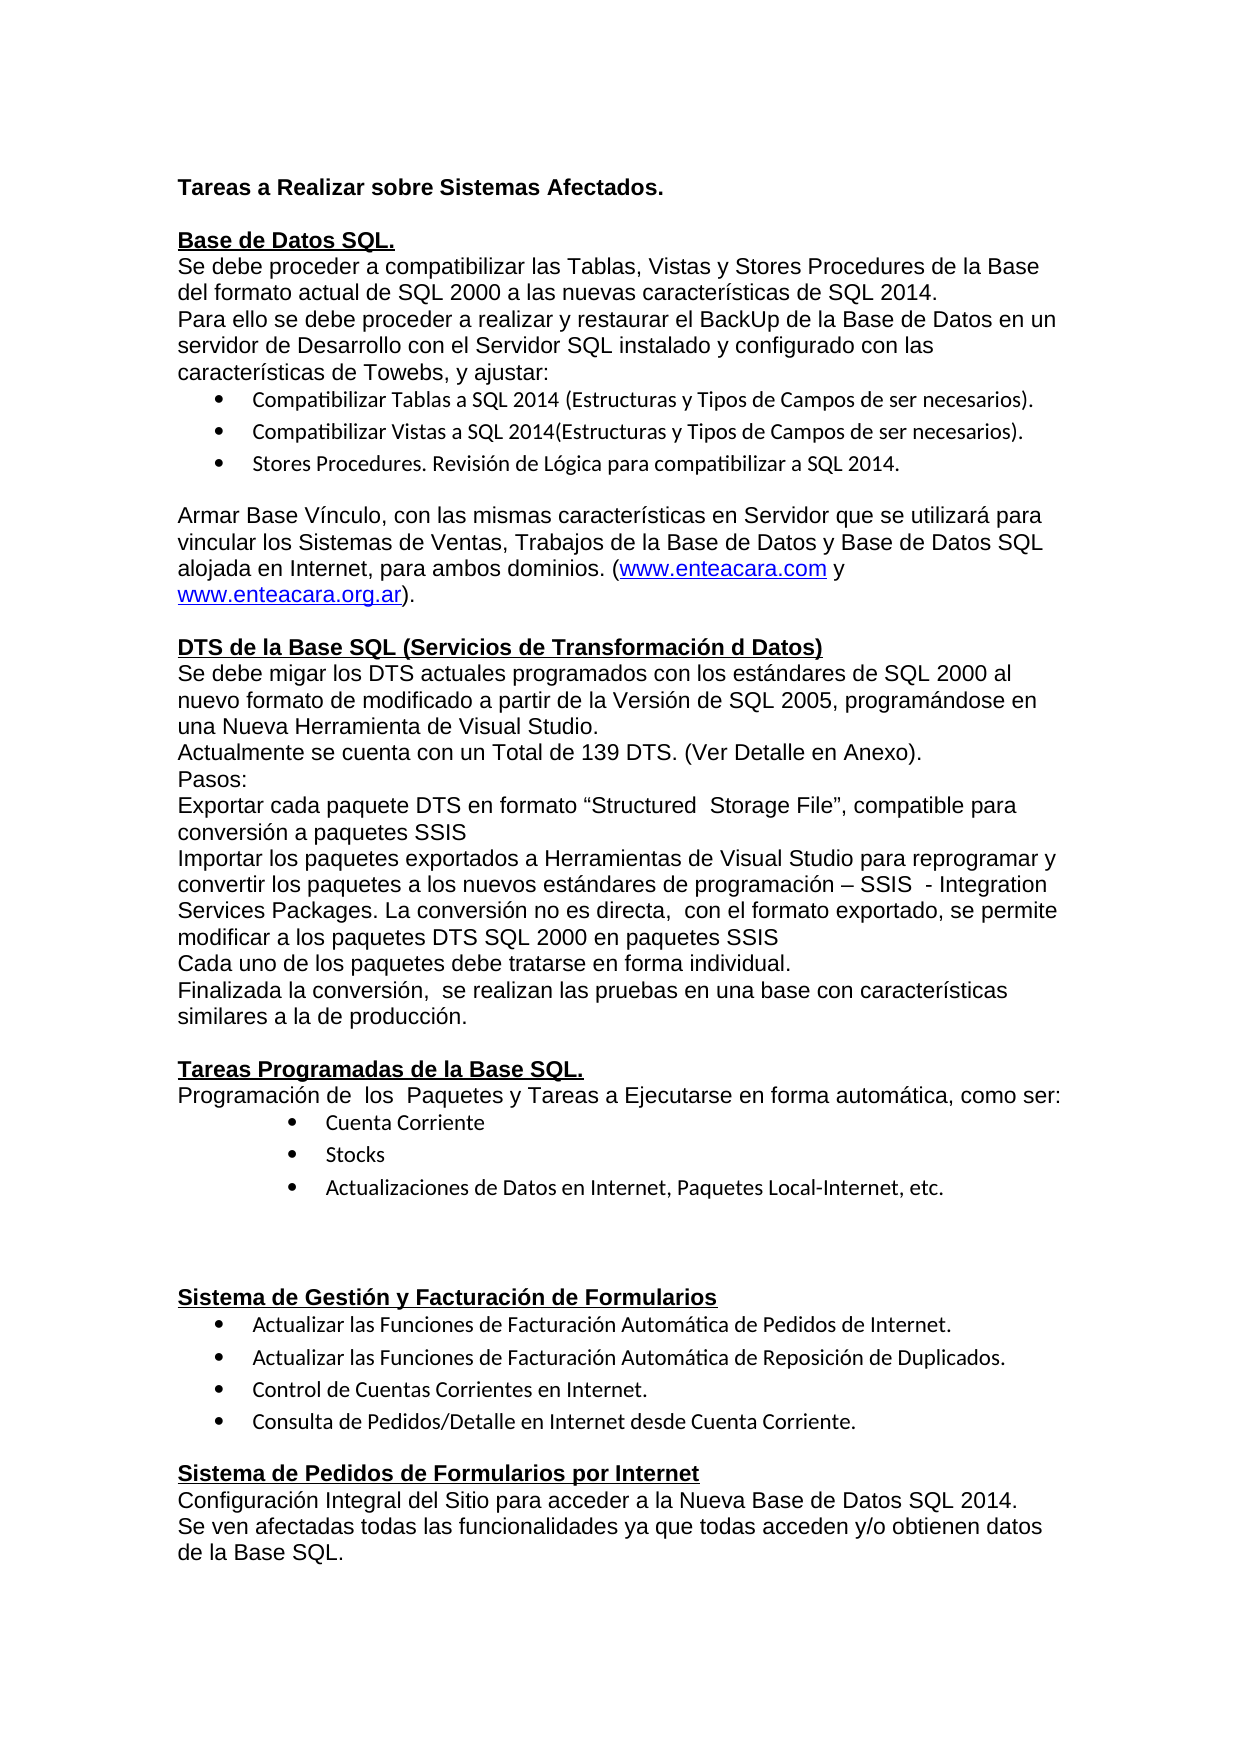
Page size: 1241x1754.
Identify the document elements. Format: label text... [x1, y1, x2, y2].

text Programación de los Paquetes y Tareas a Ejecutarse en forma automática, como ser: [177, 1082, 1063, 1108]
text Actualmente se cuenta con un Total de 139 DTS. (Ver Detalle en Anexo). [177, 739, 1063, 766]
list Compatibilizar Tablas a SQL 2014 (Estructuras y Tipos de Campos de ser necesarios). [215, 385, 1063, 413]
text Armar Base Vínculo, con las mismas características en Servidor que se utilizará para vincular los Sistemas de Ventas, Trabajos de la Base de Datos y Base de Datos SQL alojada en Internet, para ambos dominios. (www.enteacara.com y www.enteacara.org.ar). [177, 502, 1063, 608]
text Sistema de Pedidos de Formularios por Internet [177, 1460, 1063, 1487]
list Actualizar las Funciones de Facturación Automática de Reposición de Duplicados. [215, 1343, 1063, 1371]
text Importar los paquetes exportados a Herramientas de Visual Studio para reprogramar y convertir los paquetes a los nuevos estándares de programación – SSIS - Integration Services Packages. La conversión no es directa, con el formato exportado, se permite modificar a los paquetes DTS SQL 2000 en paquetes SSIS [177, 845, 1063, 950]
text Tareas Programadas de la Base SQL. [177, 1056, 1063, 1082]
text Finalizada la conversión, se realizan las pruebas en una base con características similares a la de producción. [177, 977, 1063, 1029]
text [177, 1487, 1063, 1513]
list Control de Cuentas Corrientes en Internet. [215, 1375, 1063, 1403]
text Exportar cada paquete DTS en formato “Structured Storage File”, compatible para conversión a paquetes SSIS [177, 792, 1063, 845]
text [177, 1513, 1063, 1566]
text Pasos: [177, 766, 1063, 792]
text Para ello se debe proceder a realizar y restaurar el BackUp de la Base de Datos en un servidor de Desarrollo con el Servidor SQL instalado y configurado con las características de Towebs, y ajustar: [177, 306, 1063, 385]
text Sistema de Gestión y Facturación de Formularios [177, 1284, 1063, 1311]
text Se debe proceder a compatibilizar las Tablas, Vistas y Stores Procedures de la Base del formato actual de SQL 2000 a las nuevas características de SQL 2014. [177, 253, 1063, 306]
list Stores Procedures. Revisión de Lógica para compatibilizar a SQL 2014. [215, 449, 1063, 477]
text Cada uno de los paquetes debe tratarse en forma individual. [177, 950, 1063, 977]
text DTS de la Base SQL (Servicios de Transformación d Datos) [177, 634, 1063, 660]
list Actualizar las Funciones de Facturación Automática de Pedidos de Internet. [215, 1311, 1063, 1339]
list Stocks [288, 1141, 1063, 1168]
text Se debe migar los DTS actuales programados con los estándares de SQL 2000 al nuevo formato de modificado a partir de la Versión de SQL 2005, programándose en una Nueva Herramienta de Visual Studio. [177, 660, 1063, 739]
list Cuenta Corriente [288, 1108, 1063, 1136]
list Compatibilizar Vistas a SQL 2014(Estructuras y Tipos de Campos de ser necesarios). [215, 417, 1063, 445]
list Actualizaciones de Datos en Internet, Paquetes Local-Internet, etc. [288, 1173, 1063, 1201]
list Consulta de Pedidos/Detalle en Internet desde Cuenta Corriente. [215, 1407, 1063, 1435]
text Tareas a Realizar sobre Sistemas Afectados. [177, 174, 1063, 200]
text Base de Datos SQL. [177, 227, 1063, 253]
